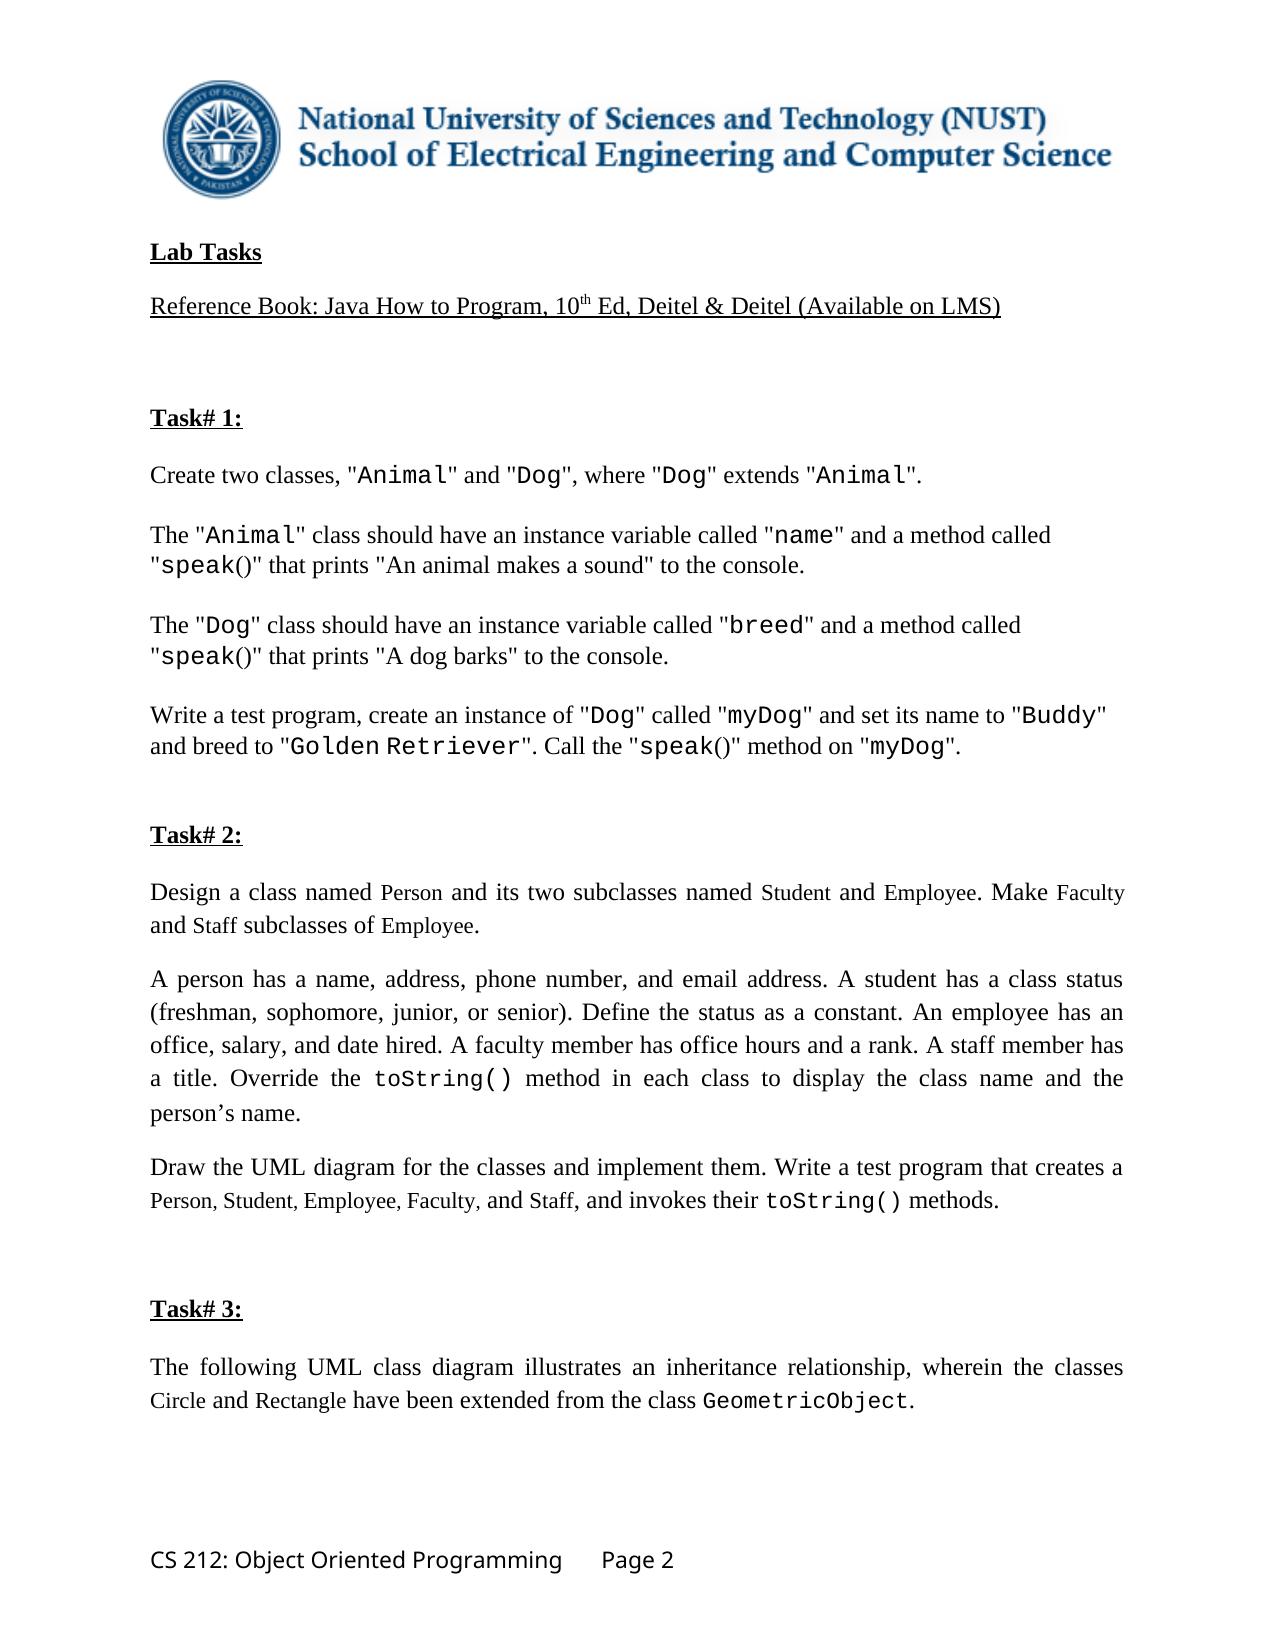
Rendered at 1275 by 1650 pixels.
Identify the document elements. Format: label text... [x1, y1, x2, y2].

text Create two classes, "Animal" and "Dog", where "Dog" extends "Animal". [150, 460, 1125, 491]
text Reference Book: Java How to Program, 10th Ed, Deitel & Deitel (Available on LMS) [150, 291, 1125, 320]
text The following UML class diagram illustrates an inheritance relationship, wherein the classes Circle and Rectangle have been extended from the class GeometricObject. [150, 1352, 1125, 1415]
text Design a class named Person and its two subclasses named Student and Employee. Make Faculty and Staff subclasses of Employee. [150, 877, 1125, 939]
text Write a test program, create an instance of "Dog" called "myDog" and set its name to "Buddy" and breed to "Golden Retriever". Call the "speak()" method on "myDog". [150, 701, 1125, 762]
text Draw the UML diagram for the classes and implement them. Write a test program that creates a Person, Student, Employee, Faculty, and Staff, and invokes their toString() methods. [150, 1152, 1125, 1215]
text Task# 1: [150, 403, 1125, 431]
text A person has a name, address, phone number, and email address. A student has a class status (freshman, sophomore, junior, or senior). Define the status as a constant. An employee has an office, salary, and date hired. A faculty member has office hours and a rank. A staff member has a title. Override the toString() method in each class to display the class name and the person’s name. [150, 964, 1125, 1127]
text Task# 2: [150, 820, 1125, 848]
text Task# 3: [150, 1294, 1125, 1323]
text The "Dog" class should have an instance variable called "breed" and a method called "speak()" that prints "A dog barks" to the console. [150, 610, 1125, 672]
text The "Animal" class should have an instance variable called "name" and a method called "speak()" that prints "An animal makes a sound" to the console. [150, 520, 1125, 581]
text Lab Tasks [150, 237, 1125, 266]
picture [150, 75, 1125, 210]
